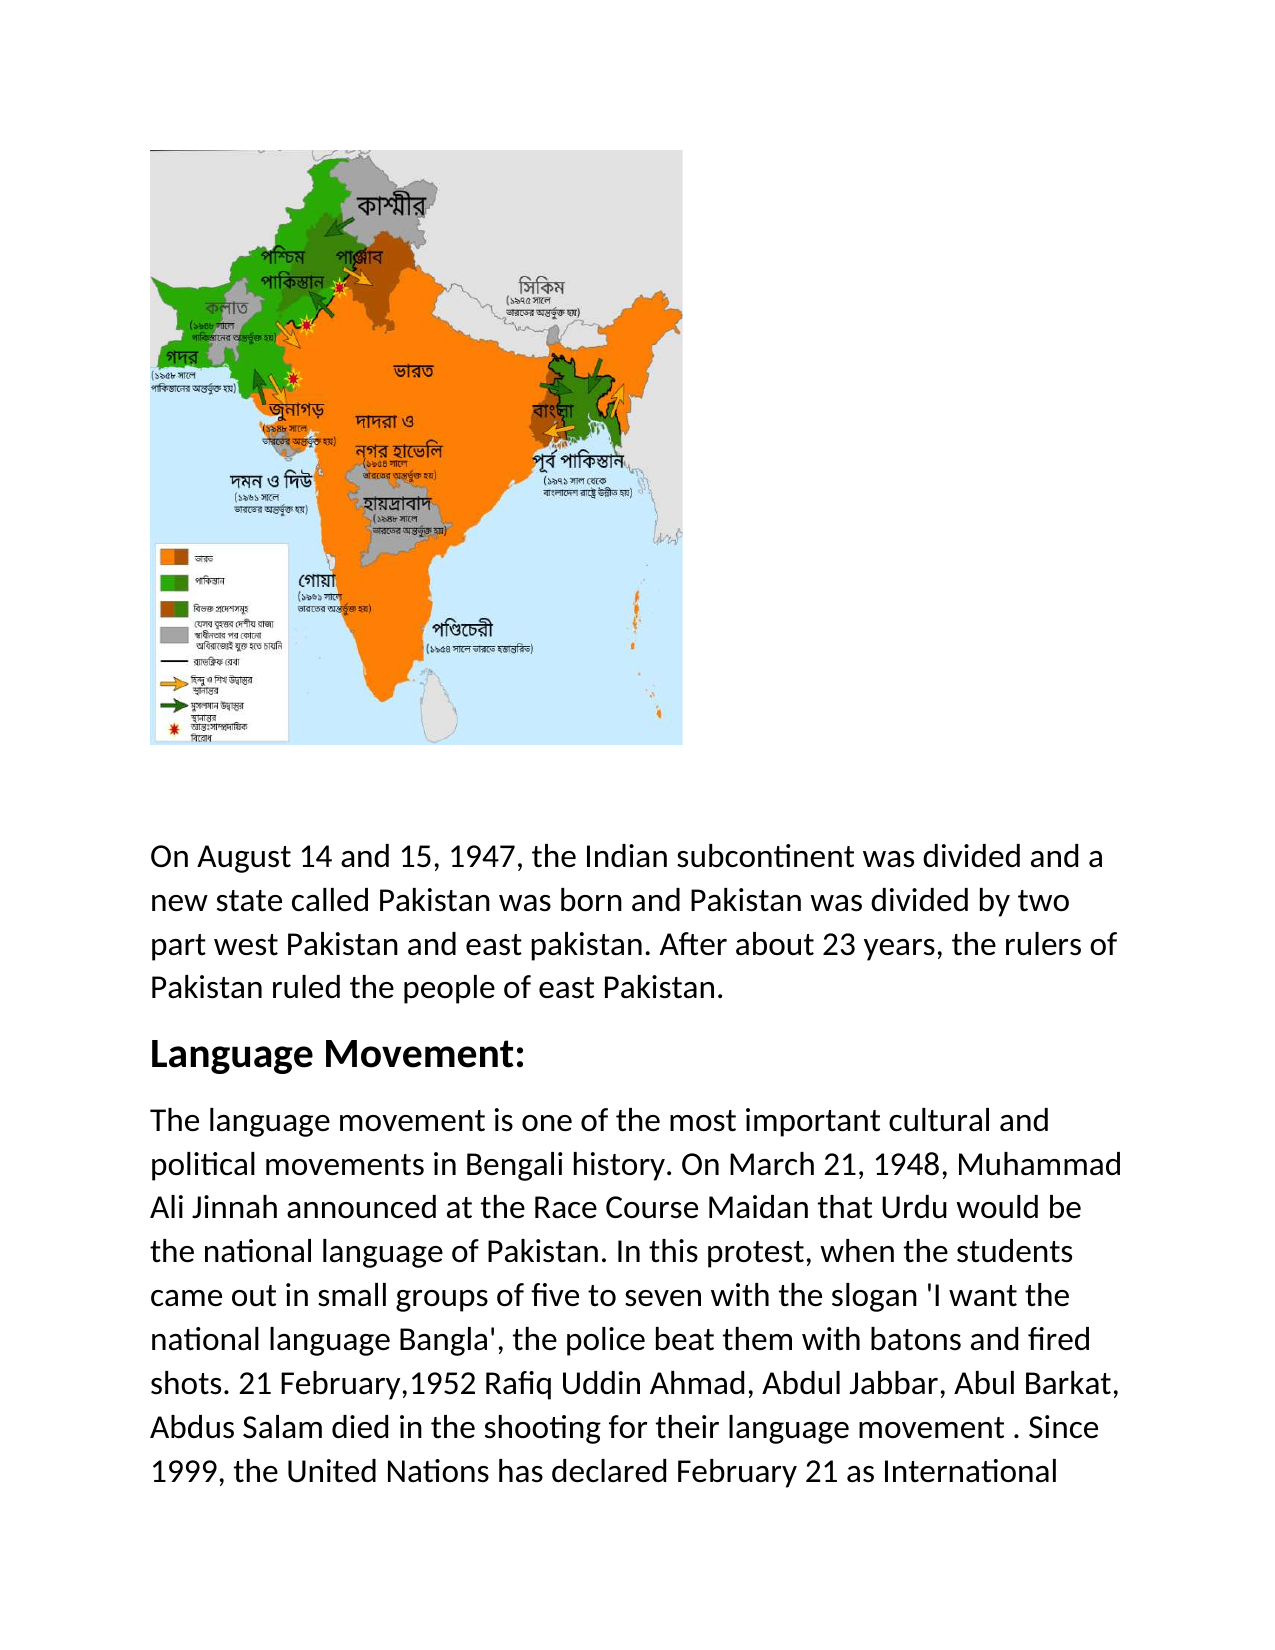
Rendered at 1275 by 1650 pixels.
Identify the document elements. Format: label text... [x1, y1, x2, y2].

picture [150, 150, 683, 745]
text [150, 1099, 1125, 1491]
text Language Movement: [150, 1027, 1125, 1078]
text On August 14 and 15, 1947, the Indian subcontinent was divided and a new state called Pakistan was born and Pakistan was divided by two part west Pakistan and east pakistan. After about 23 years, the rulers of Pakistan ruled the people of east Pakistan. [150, 834, 1125, 1007]
